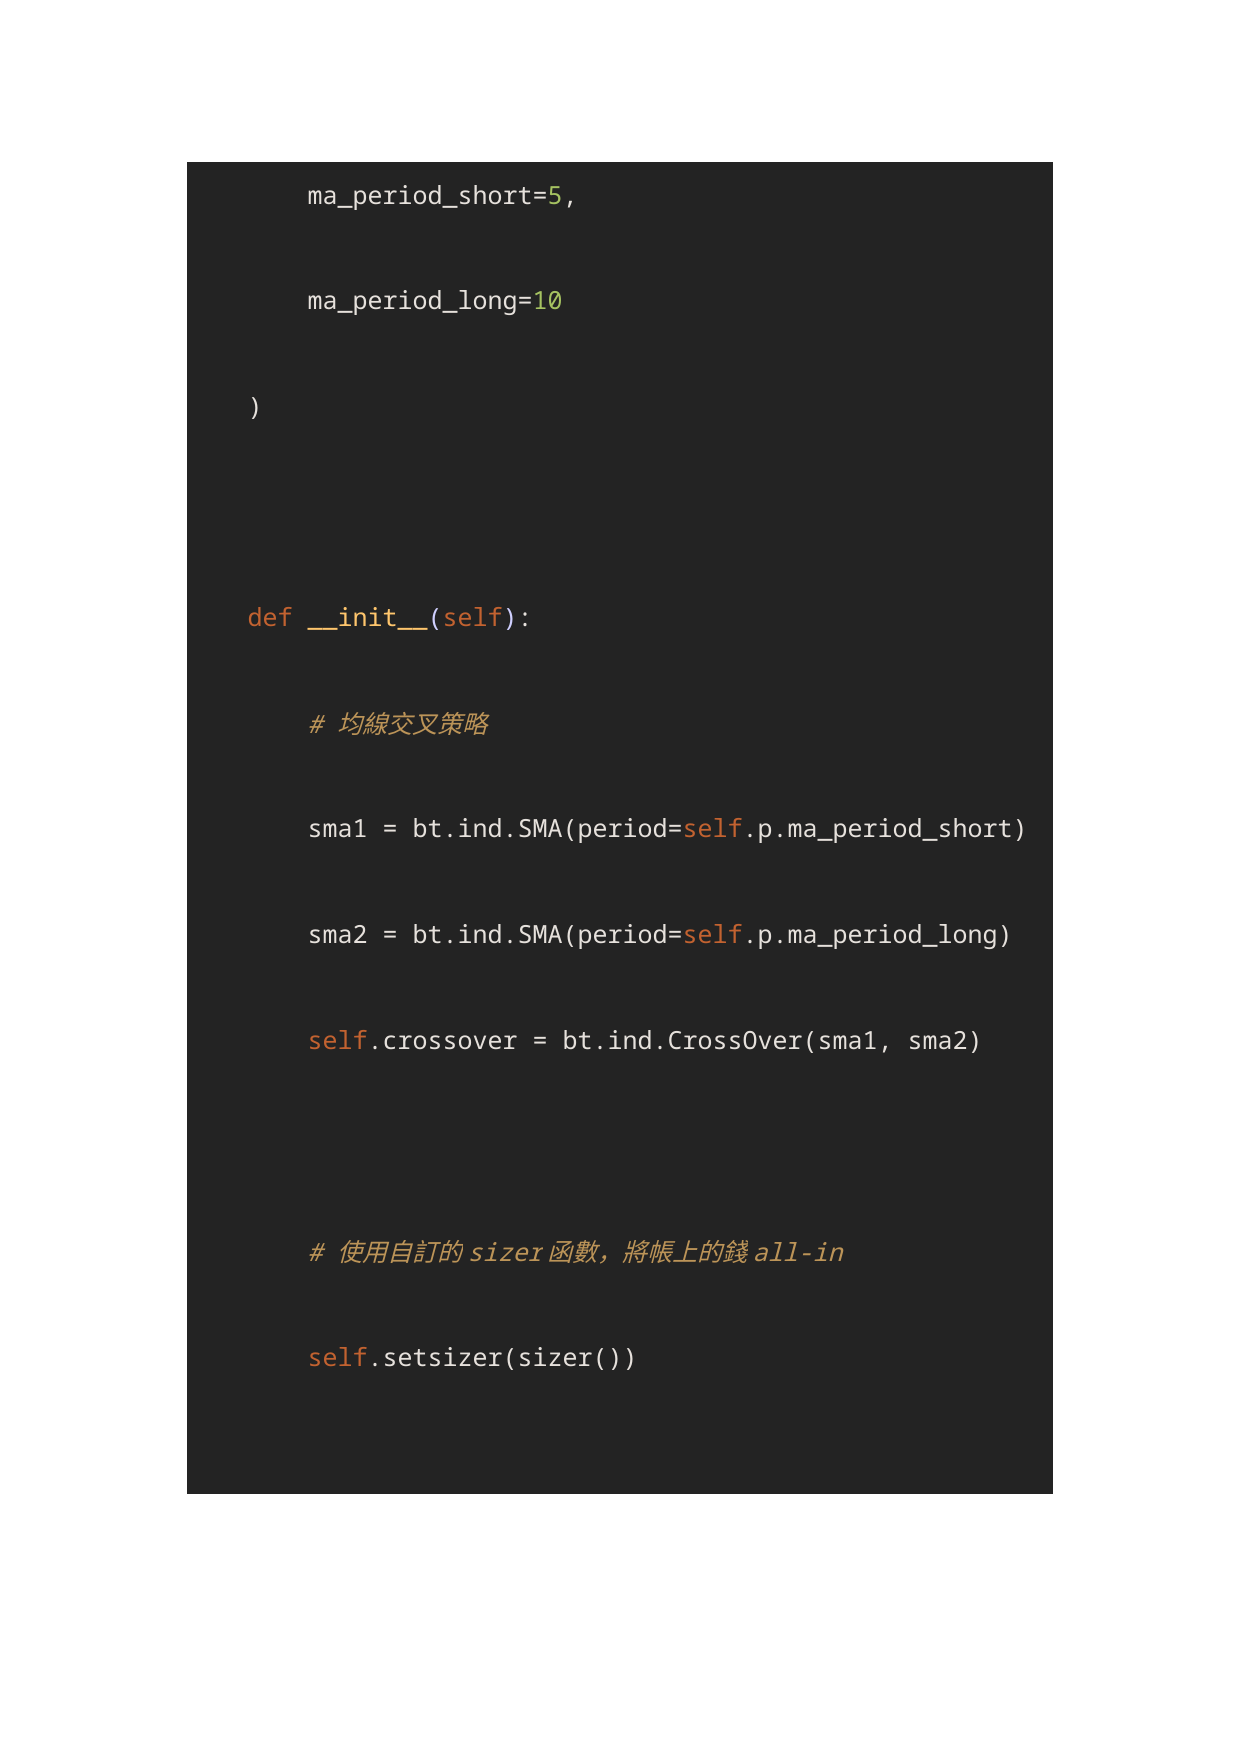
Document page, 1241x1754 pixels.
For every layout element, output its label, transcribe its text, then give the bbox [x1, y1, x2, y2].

text ma_period_long=10 [187, 268, 1053, 333]
text sma2 = bt.ind.SMA(period=self.p.ma_period_long) [187, 901, 1053, 966]
text # 使用自訂的sizer函數，將帳上的錢all-in [187, 1218, 1053, 1283]
text def __init__(self): [187, 584, 1053, 649]
text ) [187, 373, 1053, 438]
text self.setsizer(sizer()) [187, 1324, 1053, 1389]
text ma_period_short=5, [187, 162, 1053, 227]
text # 均線交叉策略 [187, 690, 1053, 755]
text self.crossover = bt.ind.CrossOver(sma1, sma2) [187, 1007, 1053, 1072]
text sma1 = bt.ind.SMA(period=self.p.ma_period_short) [187, 796, 1053, 861]
